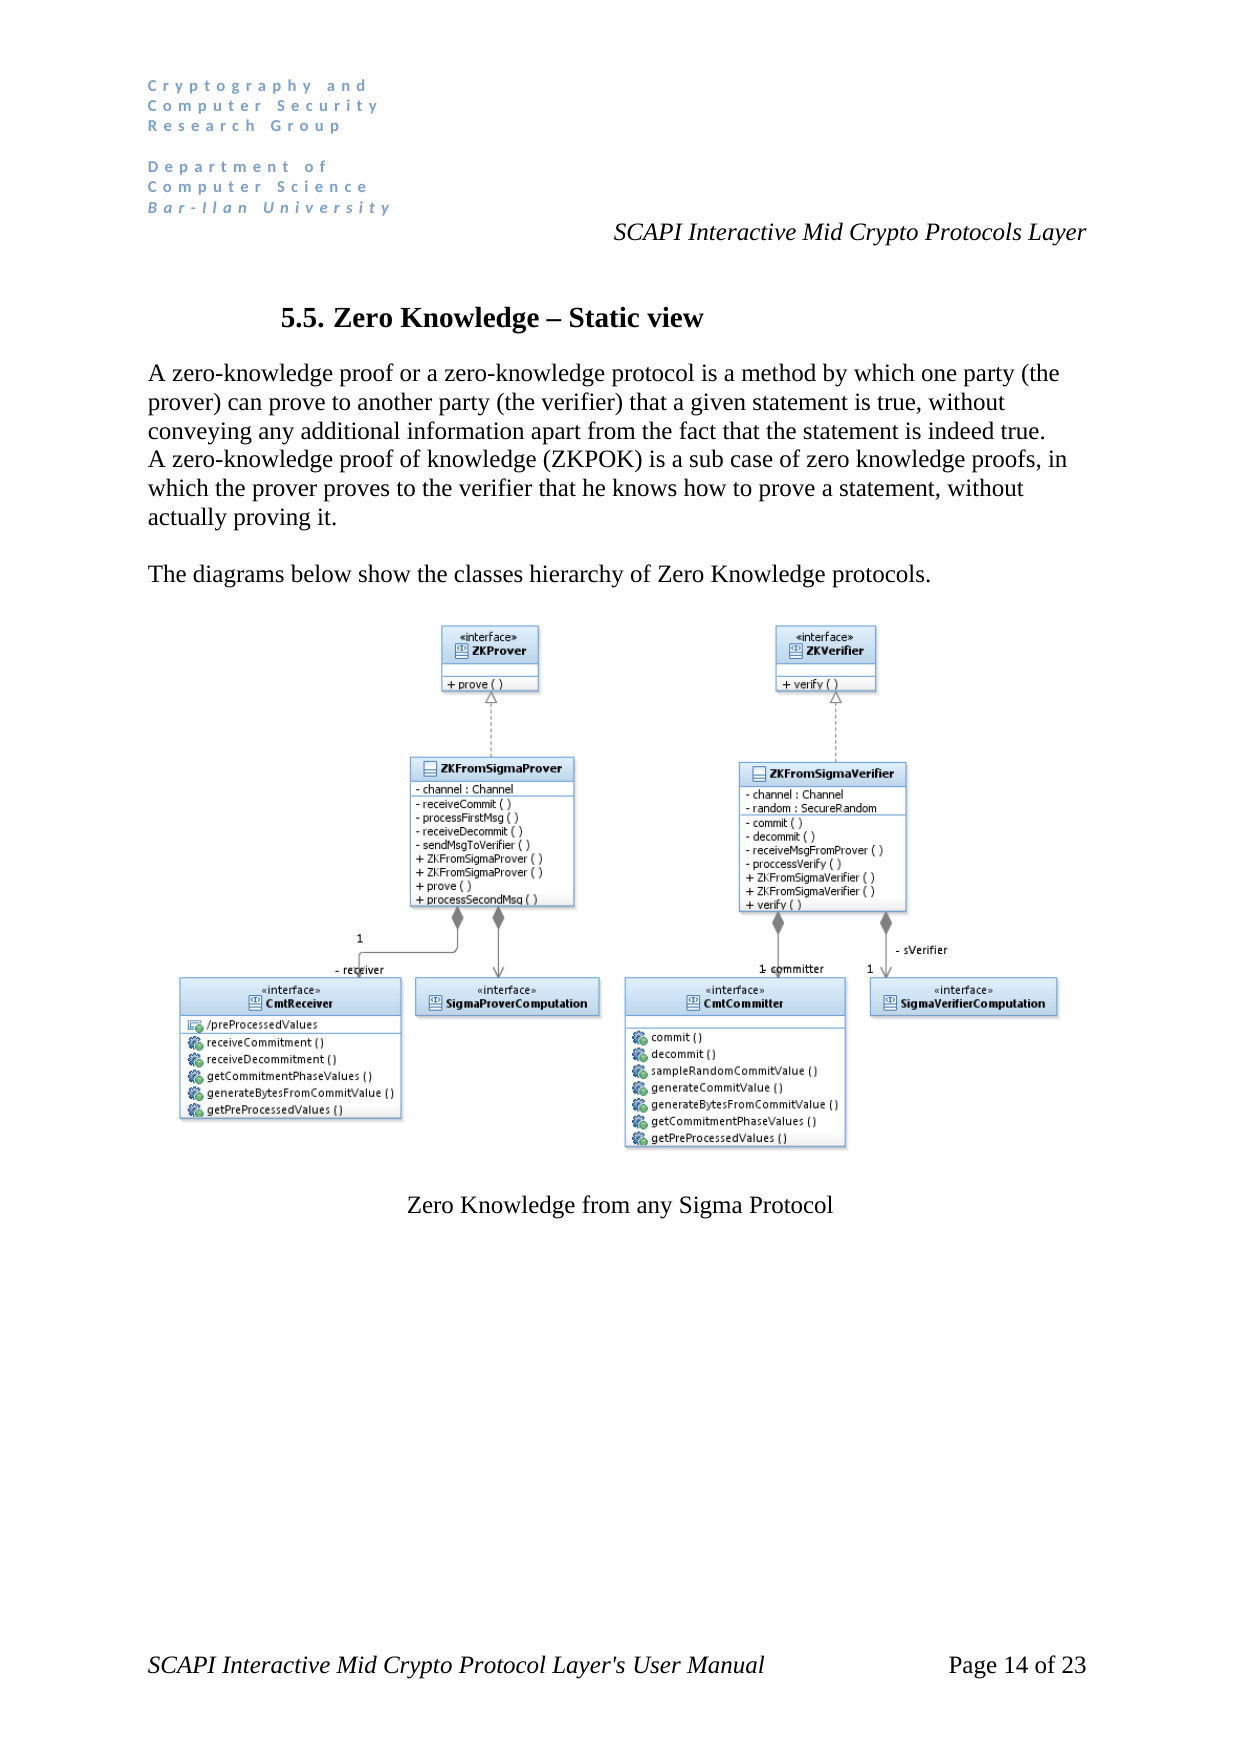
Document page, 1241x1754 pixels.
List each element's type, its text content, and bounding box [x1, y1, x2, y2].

picture [170, 617, 1071, 1162]
text A zero-knowledge proof of knowledge (ZKPOK) is a sub case of zero knowledge proofs, in which the prover proves to the verifier that he knows how to prove a statement, without actually proving it. [148, 444, 1092, 531]
text The diagrams below show the classes hierarchy of Zero Knowledge protocols. [148, 559, 1092, 588]
text Zero Knowledge from any Sigma Protocol [148, 1190, 1092, 1219]
text A zero-knowledge proof or a zero-knowledge protocol is a method by which one party (the prover) can prove to another party (the verifier) that a given statement is true, without conveying any additional information apart from the fact that the statement is indeed true. [148, 358, 1092, 444]
subtitle Zero Knowledge – Static view [281, 300, 1092, 333]
